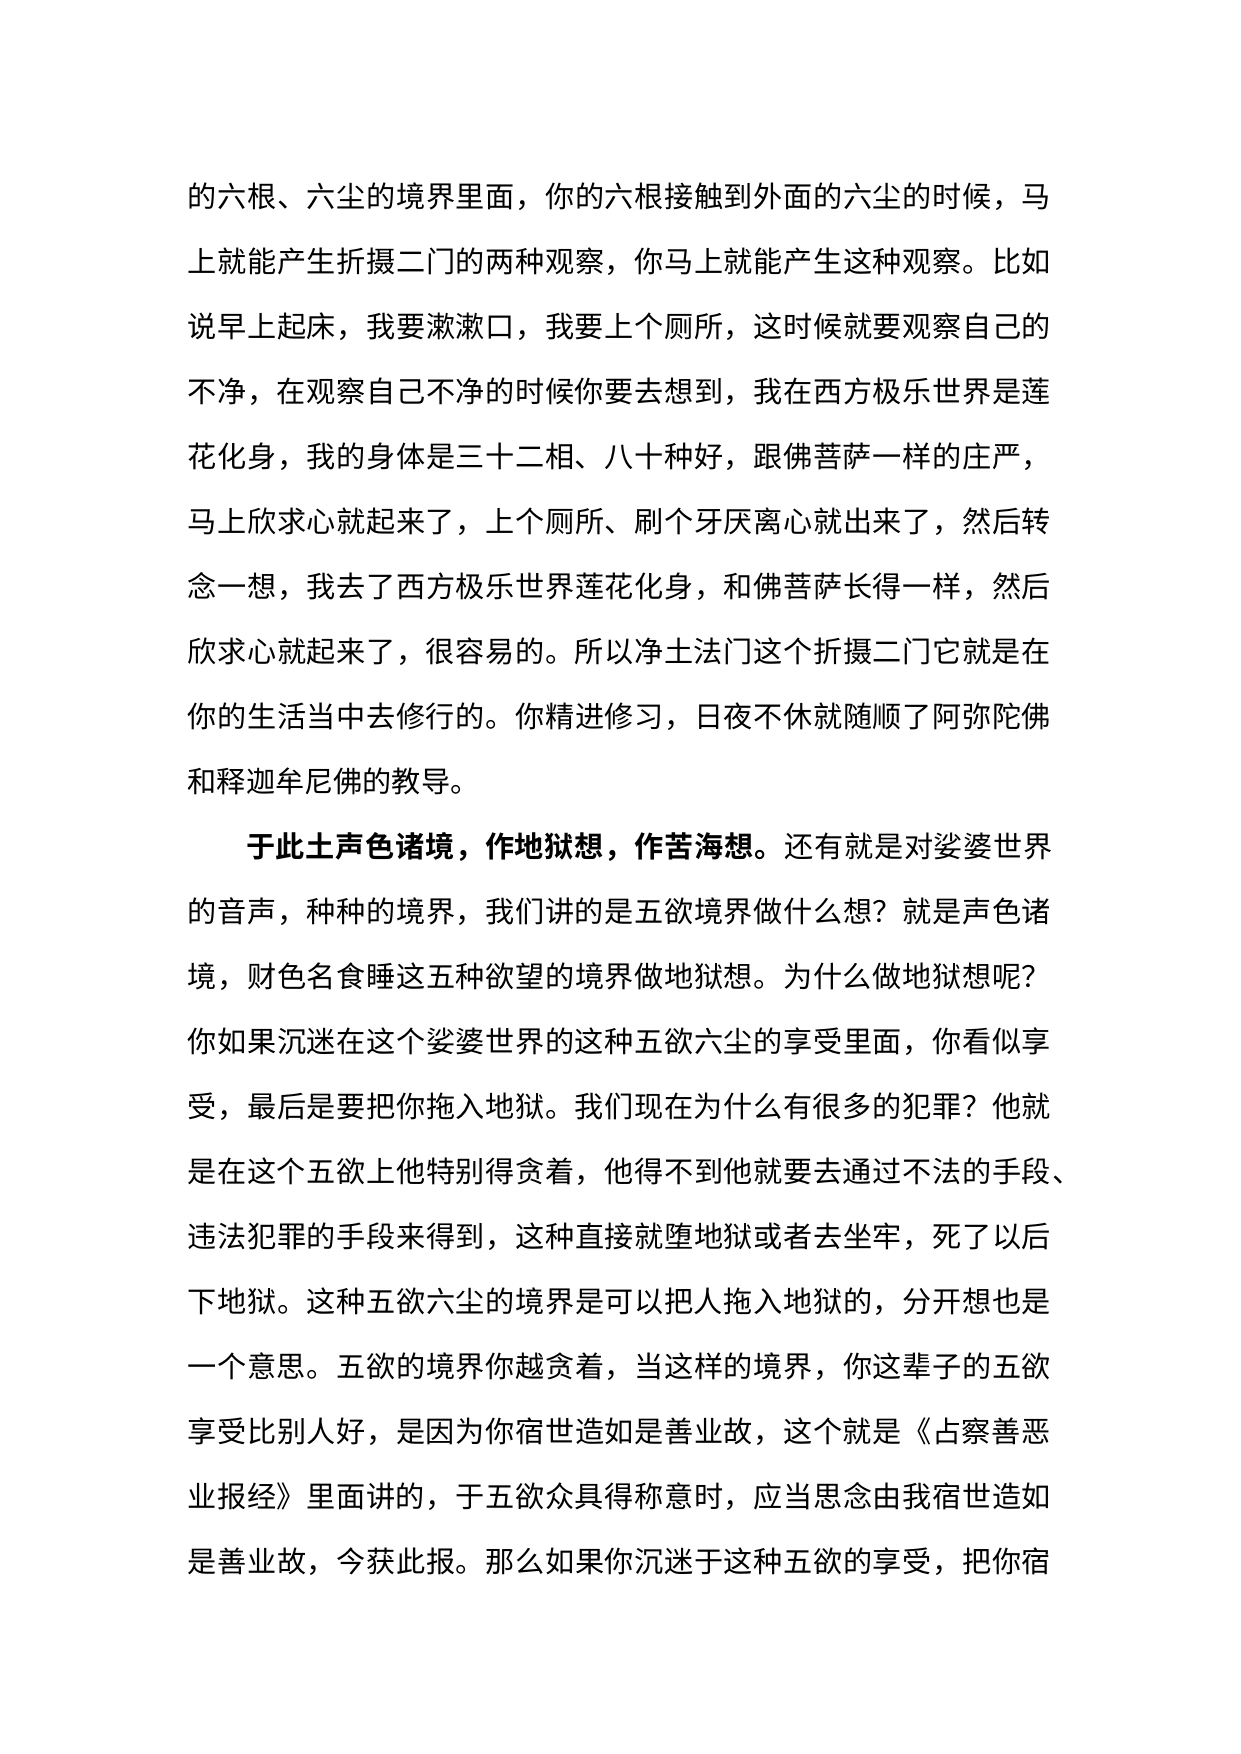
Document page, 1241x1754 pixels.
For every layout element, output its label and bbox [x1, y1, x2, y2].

text [187, 162, 1053, 812]
text [187, 812, 1053, 1592]
